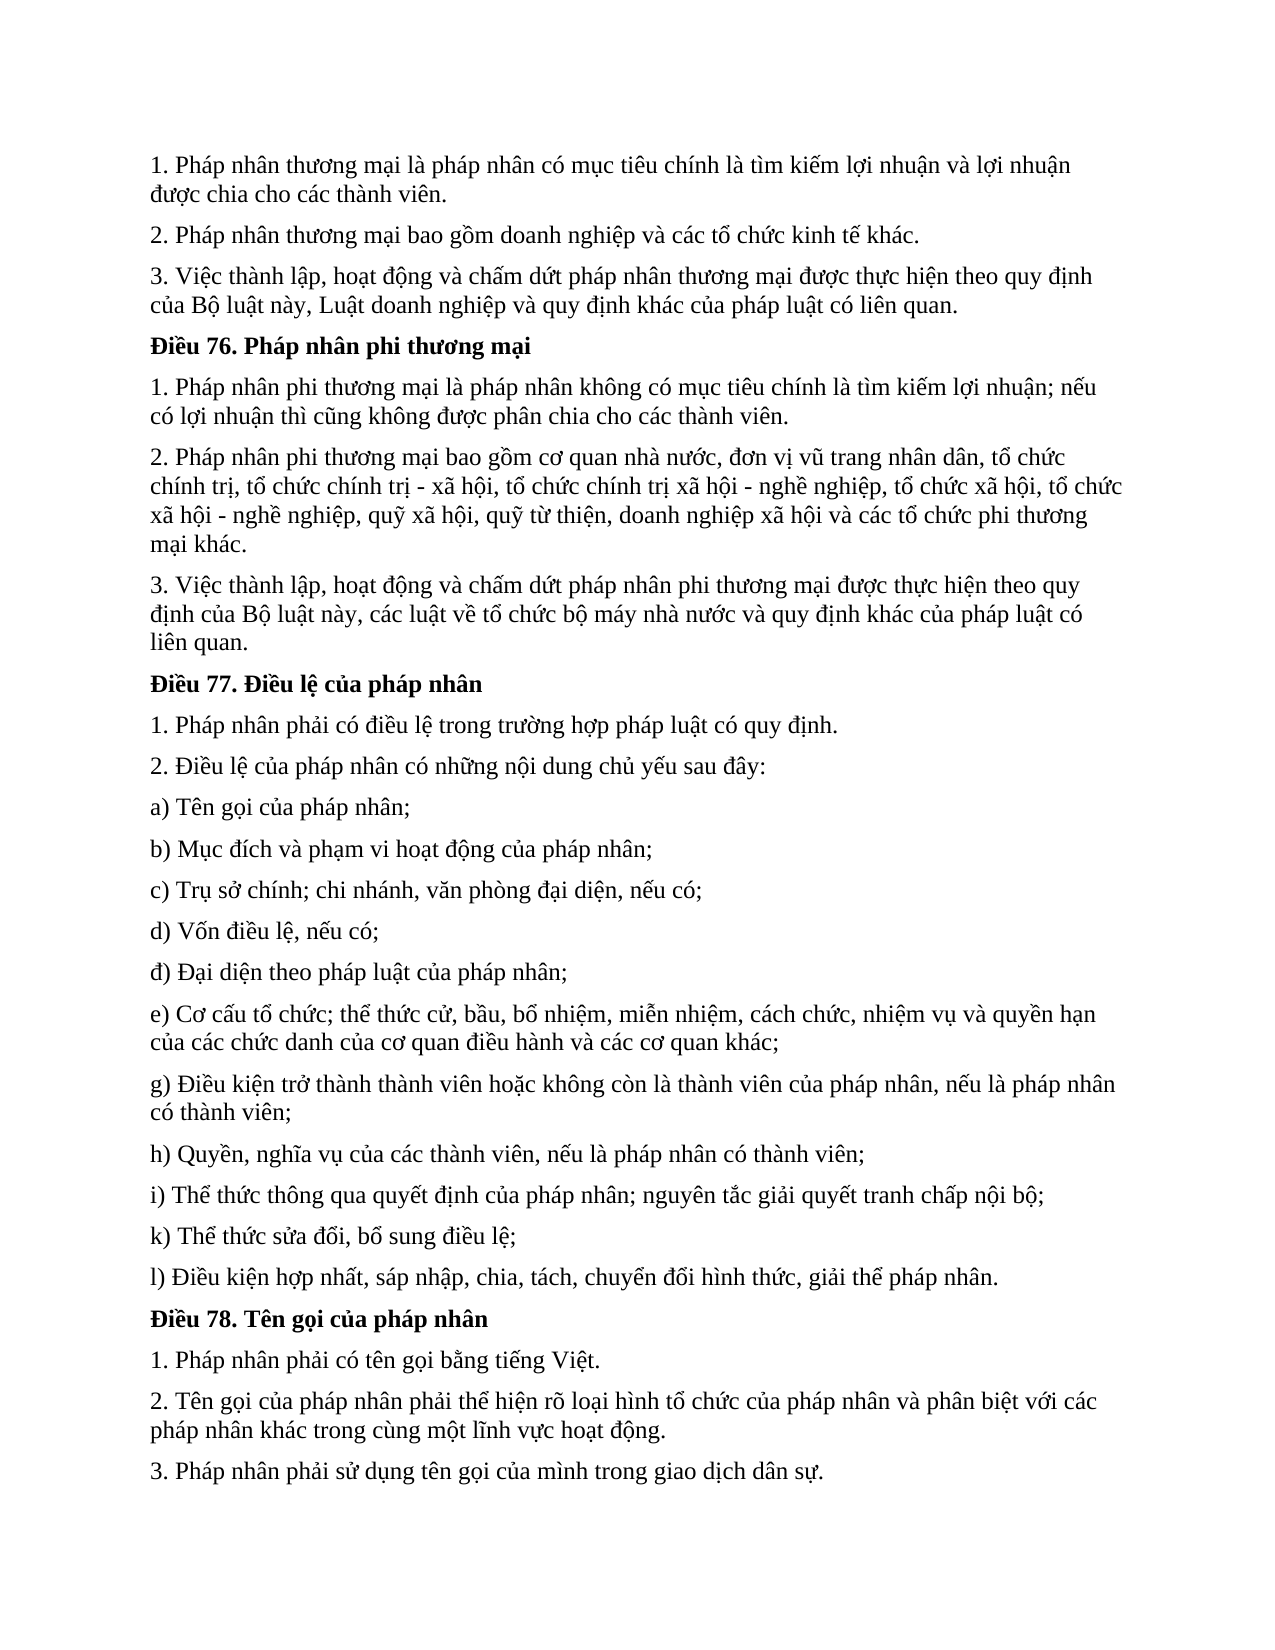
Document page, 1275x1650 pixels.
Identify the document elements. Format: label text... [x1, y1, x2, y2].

text c) Trụ sở chính; chi nhánh, văn phòng đại diện, nếu có; [150, 875, 1125, 904]
text g) Điều kiện trở thành thành viên hoặc không còn là thành viên của pháp nhân, nếu là pháp nhân có thành viên; [150, 1069, 1125, 1126]
text đ) Đại diện theo pháp luật của pháp nhân; [150, 957, 1125, 986]
text 2. Pháp nhân phi thương mại bao gồm cơ quan nhà nước, đơn vị vũ trang nhân dân, tổ chức chính trị, tổ chức chính trị - xã hội, tổ chức chính trị xã hội - nghề nghiệp, tổ chức xã hội, tổ chức xã hội - nghề nghiệp, quỹ xã hội, quỹ từ thiện, doanh nghiệp xã hội và các tổ chức phi thương mại khác. [150, 442, 1125, 557]
text d) Vốn điều lệ, nếu có; [150, 916, 1125, 945]
text 3. Pháp nhân phải sử dụng tên gọi của mình trong giao dịch dân sự. [150, 1456, 1125, 1485]
text l) Ðiều kiện hợp nhất, sáp nhập, chia, tách, chuyển đổi hình thức, giải thể pháp nhân. [150, 1262, 1125, 1291]
text 1. Pháp nhân phải có tên gọi bằng tiếng Việt. [150, 1345, 1125, 1374]
text 1. Pháp nhân phải có điều lệ trong trường hợp pháp luật có quy định. [150, 710, 1125, 739]
text Điều 77. Điều lệ của pháp nhân [150, 669, 1125, 697]
text e) Cơ cấu tổ chức; thể thức cử, bầu, bổ nhiệm, miễn nhiệm, cách chức, nhiệm vụ và quyền hạn của các chức danh của cơ quan điều hành và các cơ quan khác; [150, 999, 1125, 1056]
text 2. Điều lệ của pháp nhân có những nội dung chủ yếu sau đây: [150, 751, 1125, 780]
text 1. Pháp nhân thương mại là pháp nhân có mục tiêu chính là tìm kiếm lợi nhuận và lợi nhuận được chia cho các thành viên. [150, 150, 1125, 207]
text 2. Pháp nhân thương mại bao gồm doanh nghiệp và các tổ chức kinh tế khác. [150, 220, 1125, 249]
text 3. Việc thành lập, hoạt động và chấm dứt pháp nhân thương mại được thực hiện theo quy định của Bộ luật này, Luật doanh nghiệp và quy định khác của pháp luật có liên quan. [150, 261, 1125, 319]
text 3. Việc thành lập, hoạt động và chấm dứt pháp nhân phi thương mại được thực hiện theo quy định của Bộ luật này, các luật về tổ chức bộ máy nhà nước và quy định khác của pháp luật có liên quan. [150, 570, 1125, 656]
text k) Thể thức sửa đổi, bổ sung điều lệ; [150, 1221, 1125, 1250]
text 1. Pháp nhân phi thương mại là pháp nhân không có mục tiêu chính là tìm kiếm lợi nhuận; nếu có lợi nhuận thì cũng không được phân chia cho các thành viên. [150, 372, 1125, 430]
text h) Quyền, nghĩa vụ của các thành viên, nếu là pháp nhân có thành viên; [150, 1139, 1125, 1167]
text Điều 76. Pháp nhân phi thương mại [150, 331, 1125, 360]
text i) Thể thức thông qua quyết định của pháp nhân; nguyên tắc giải quyết tranh chấp nội bộ; [150, 1180, 1125, 1209]
text 2. Tên gọi của pháp nhân phải thể hiện rõ loại hình tổ chức của pháp nhân và phân biệt với các pháp nhân khác trong cùng một lĩnh vực hoạt động. [150, 1386, 1125, 1444]
text a) Tên gọi của pháp nhân; [150, 792, 1125, 821]
text b) Mục đích và phạm vi hoạt động của pháp nhân; [150, 834, 1125, 862]
text Điều 78. Tên gọi của pháp nhân [150, 1304, 1125, 1332]
